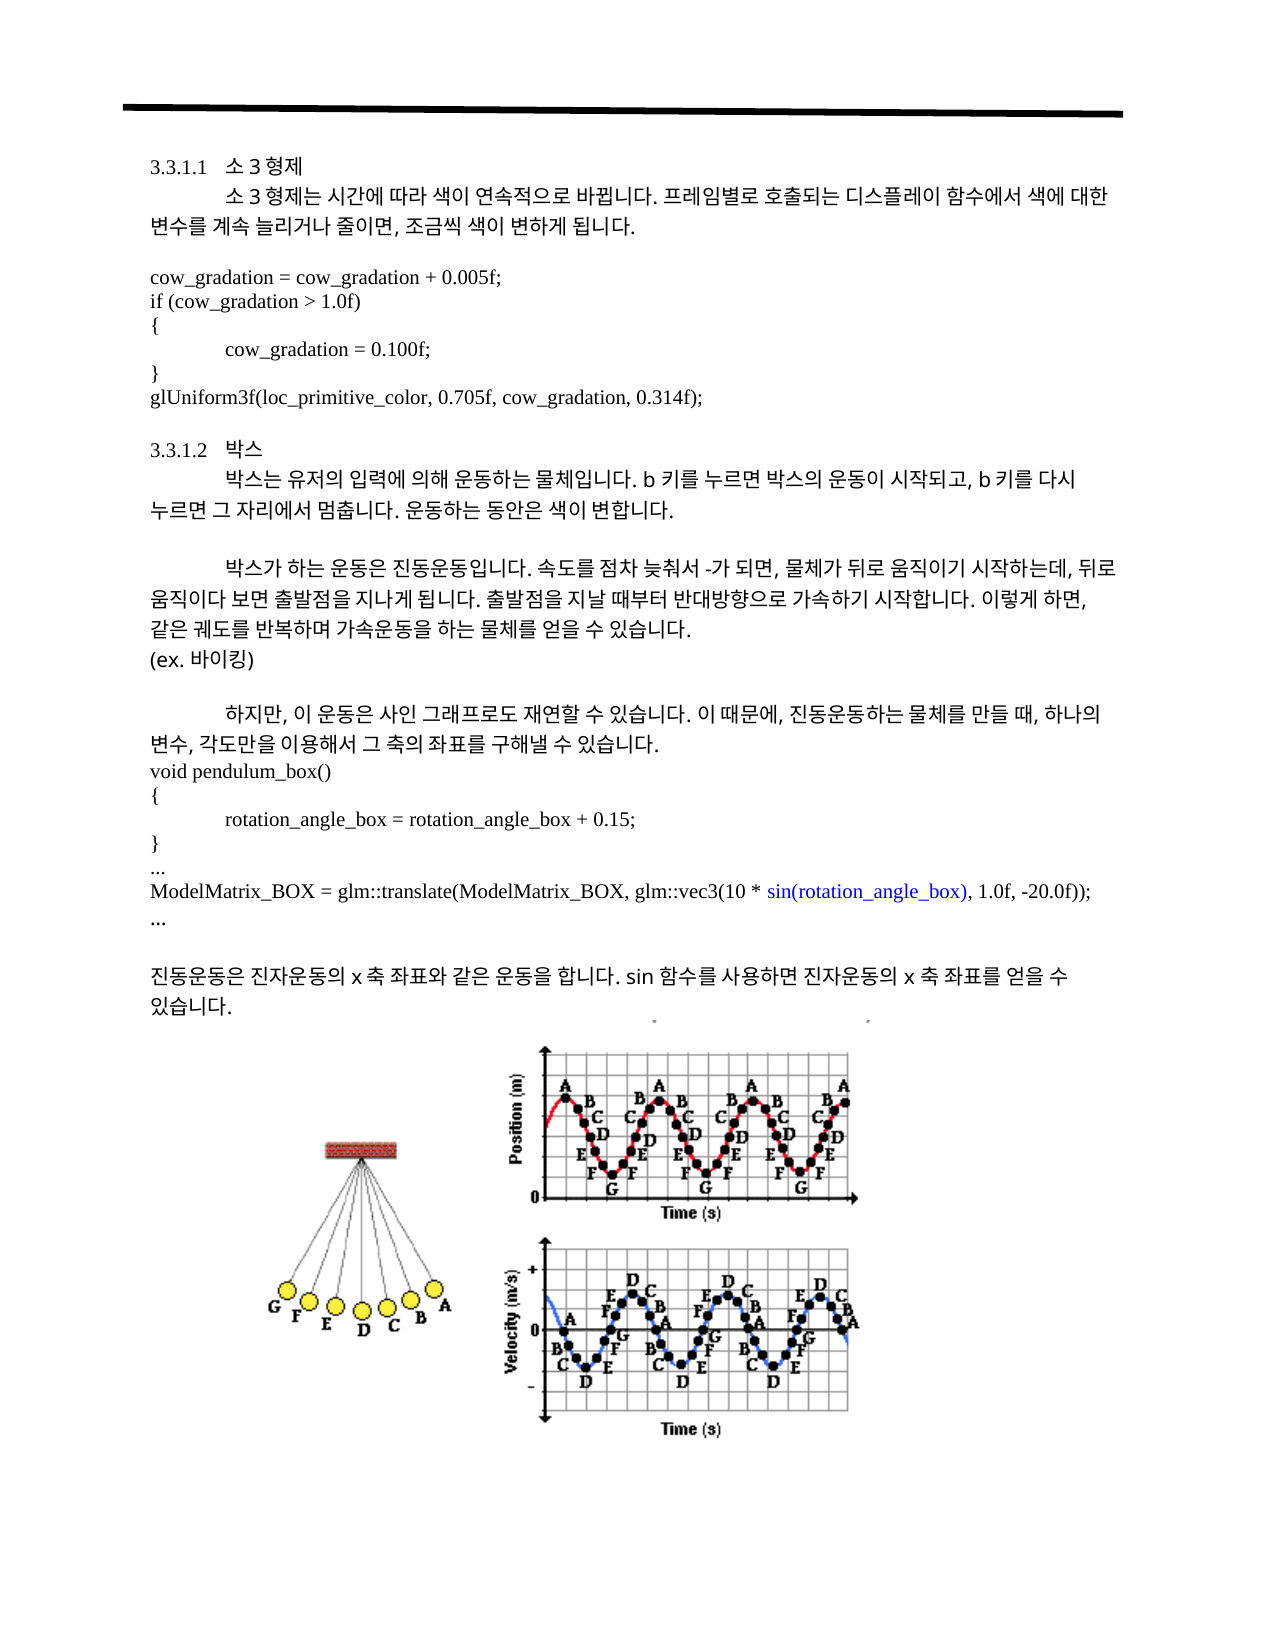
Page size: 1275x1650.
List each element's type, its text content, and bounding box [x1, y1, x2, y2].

text … 진동운동은 진자운동의 x축 좌표와 같은 운동을 합니다. sin 함수를 사용하면 진자운동의 x 축 좌표를 얻을 수 있습니다. [150, 903, 1125, 1021]
list 박스 박스는 유저의 입력에 의해 운동하는 물체입니다. b 키를 누르면 박스의 운동이 시작되고, b키를 다시 누르면 그 자리에서 멈춥니다. 운동하는 동안은 색이 변합니다. 박스가 하는 운동은 진동운동입니다. 속도를 점차 늦춰서 -가 되면, 물체가 뒤로 움직이기 시작하는데, 뒤로 움직이다 보면 출발점을 지나게 됩니다. 출발점을 지날 때부터 반대방향으로 가속하기 시작합니다. 이렇게 하면, 같은 궤도를 반복하며 가속운동을 하는 물체를 얻을 수 있습니다. (ex. 바이킹) [150, 433, 1125, 674]
text { [150, 313, 1125, 337]
list 소 3형제 소 3형제는 시간에 따라 색이 연속적으로 바뀝니다. 프레임별로 호출되는 디스플레이 함수에서 색에 대한 변수를 계속 늘리거나 줄이면, 조금씩 색이 변하게 됩니다. [150, 150, 1125, 265]
text cow_gradation = 0.100f; [150, 337, 1125, 361]
text } [150, 361, 1125, 385]
text rotation_angle_box = rotation_angle_box + 0.15; [150, 807, 1125, 831]
picture [150, 1020, 944, 1454]
text { [150, 783, 1125, 807]
text ModelMatrix_BOX = glm::translate(ModelMatrix_BOX, glm::vec3(10 * sin(rotation_angle_box), 1.0f, -20.0f)); [150, 879, 1125, 903]
text void pendulum_box() [150, 759, 1125, 783]
text } [150, 831, 1125, 855]
text if (cow_gradation > 1.0f) [150, 289, 1125, 313]
text ... [150, 855, 1125, 879]
text 하지만, 이 운동은 사인 그래프로도 재연할 수 있습니다. 이 때문에, 진동운동하는 물체를 만들 때, 하나의 변수, 각도만을 이용해서 그 축의 좌표를 구해낼 수 있습니다. [150, 698, 1125, 759]
text cow_gradation = cow_gradation + 0.005f; [150, 265, 1125, 289]
text glUniform3f(loc_primitive_color, 0.705f, cow_gradation, 0.314f); [150, 385, 1125, 409]
